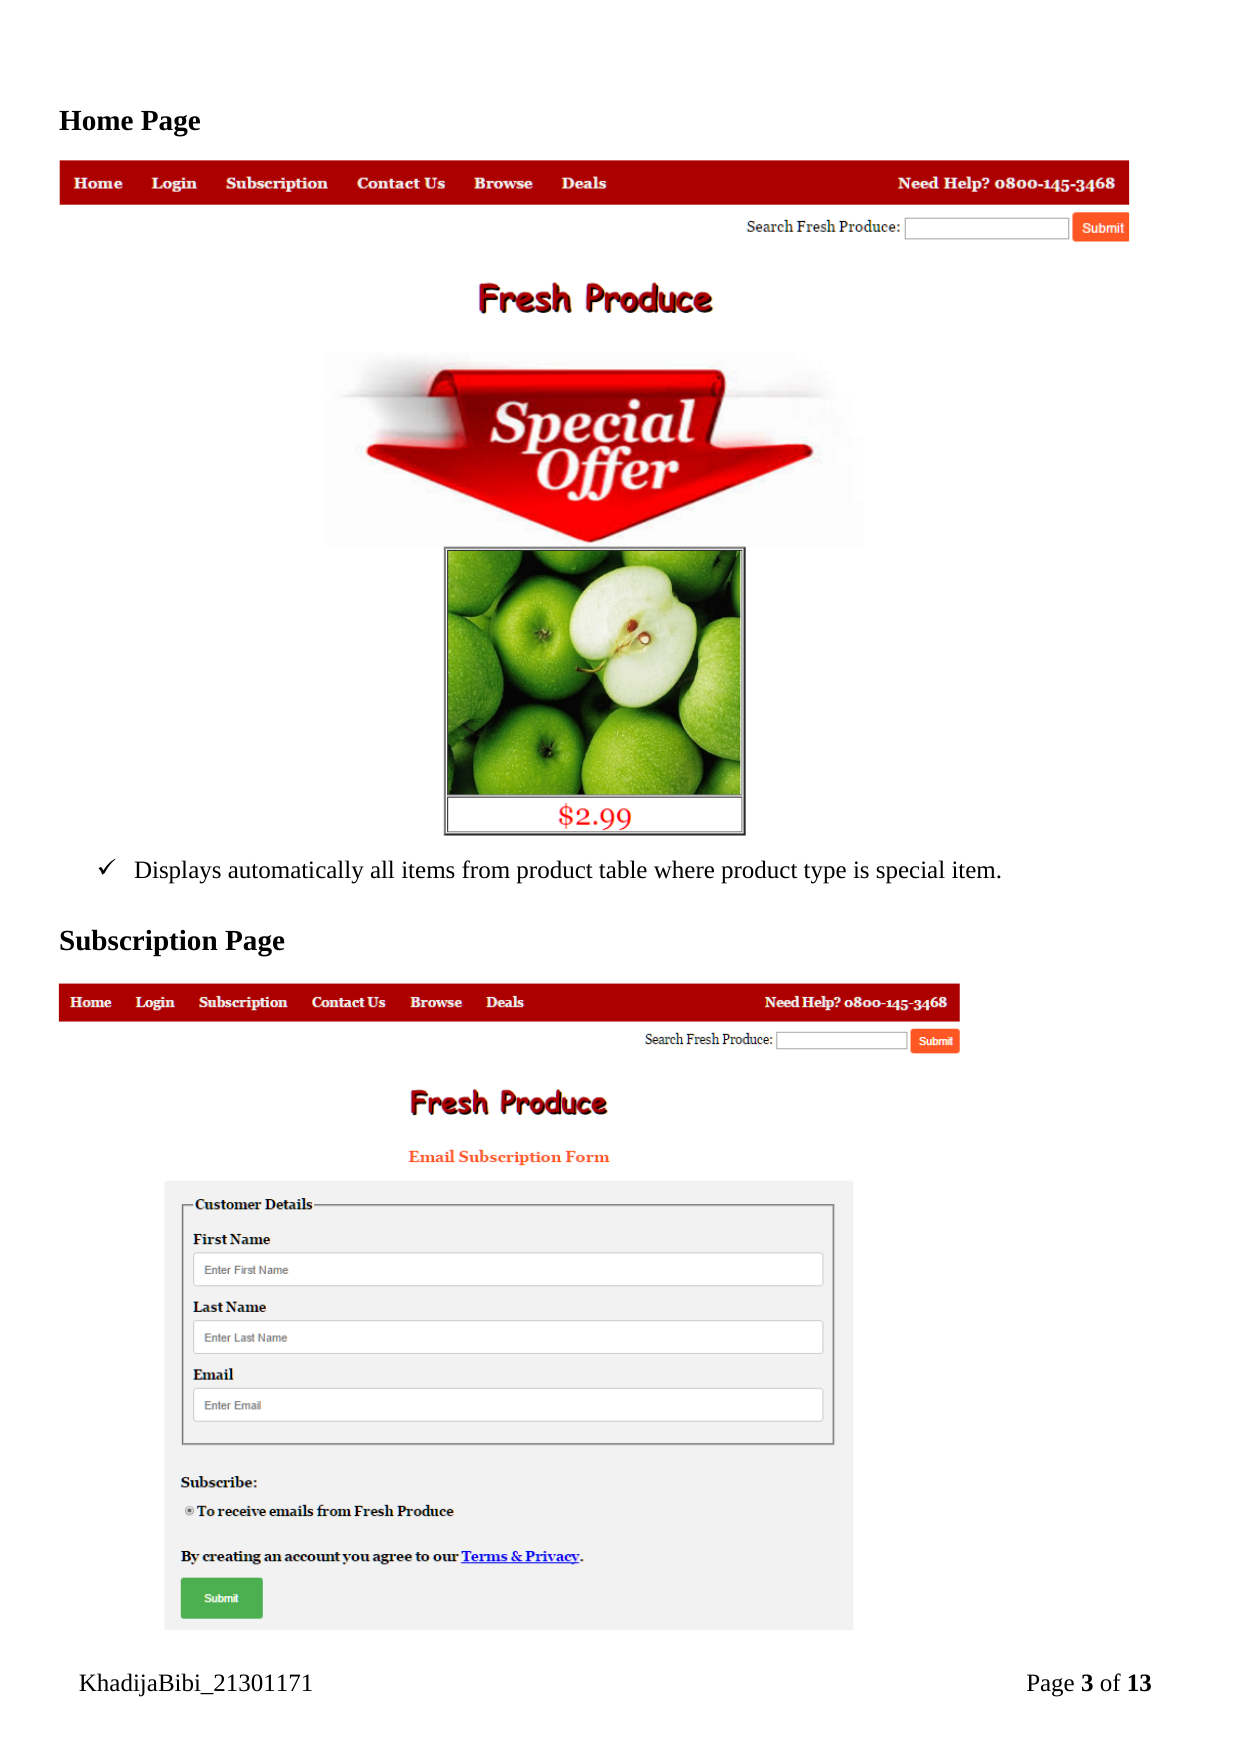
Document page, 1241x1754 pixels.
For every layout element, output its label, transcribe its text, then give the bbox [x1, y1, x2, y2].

subtitle Home Page [59, 103, 1152, 137]
subtitle Subscription Page [59, 923, 1152, 957]
list Displays automatically all items from product table where product type is special item. [96, 855, 1152, 884]
picture [58, 980, 964, 1630]
picture [58, 160, 1130, 841]
